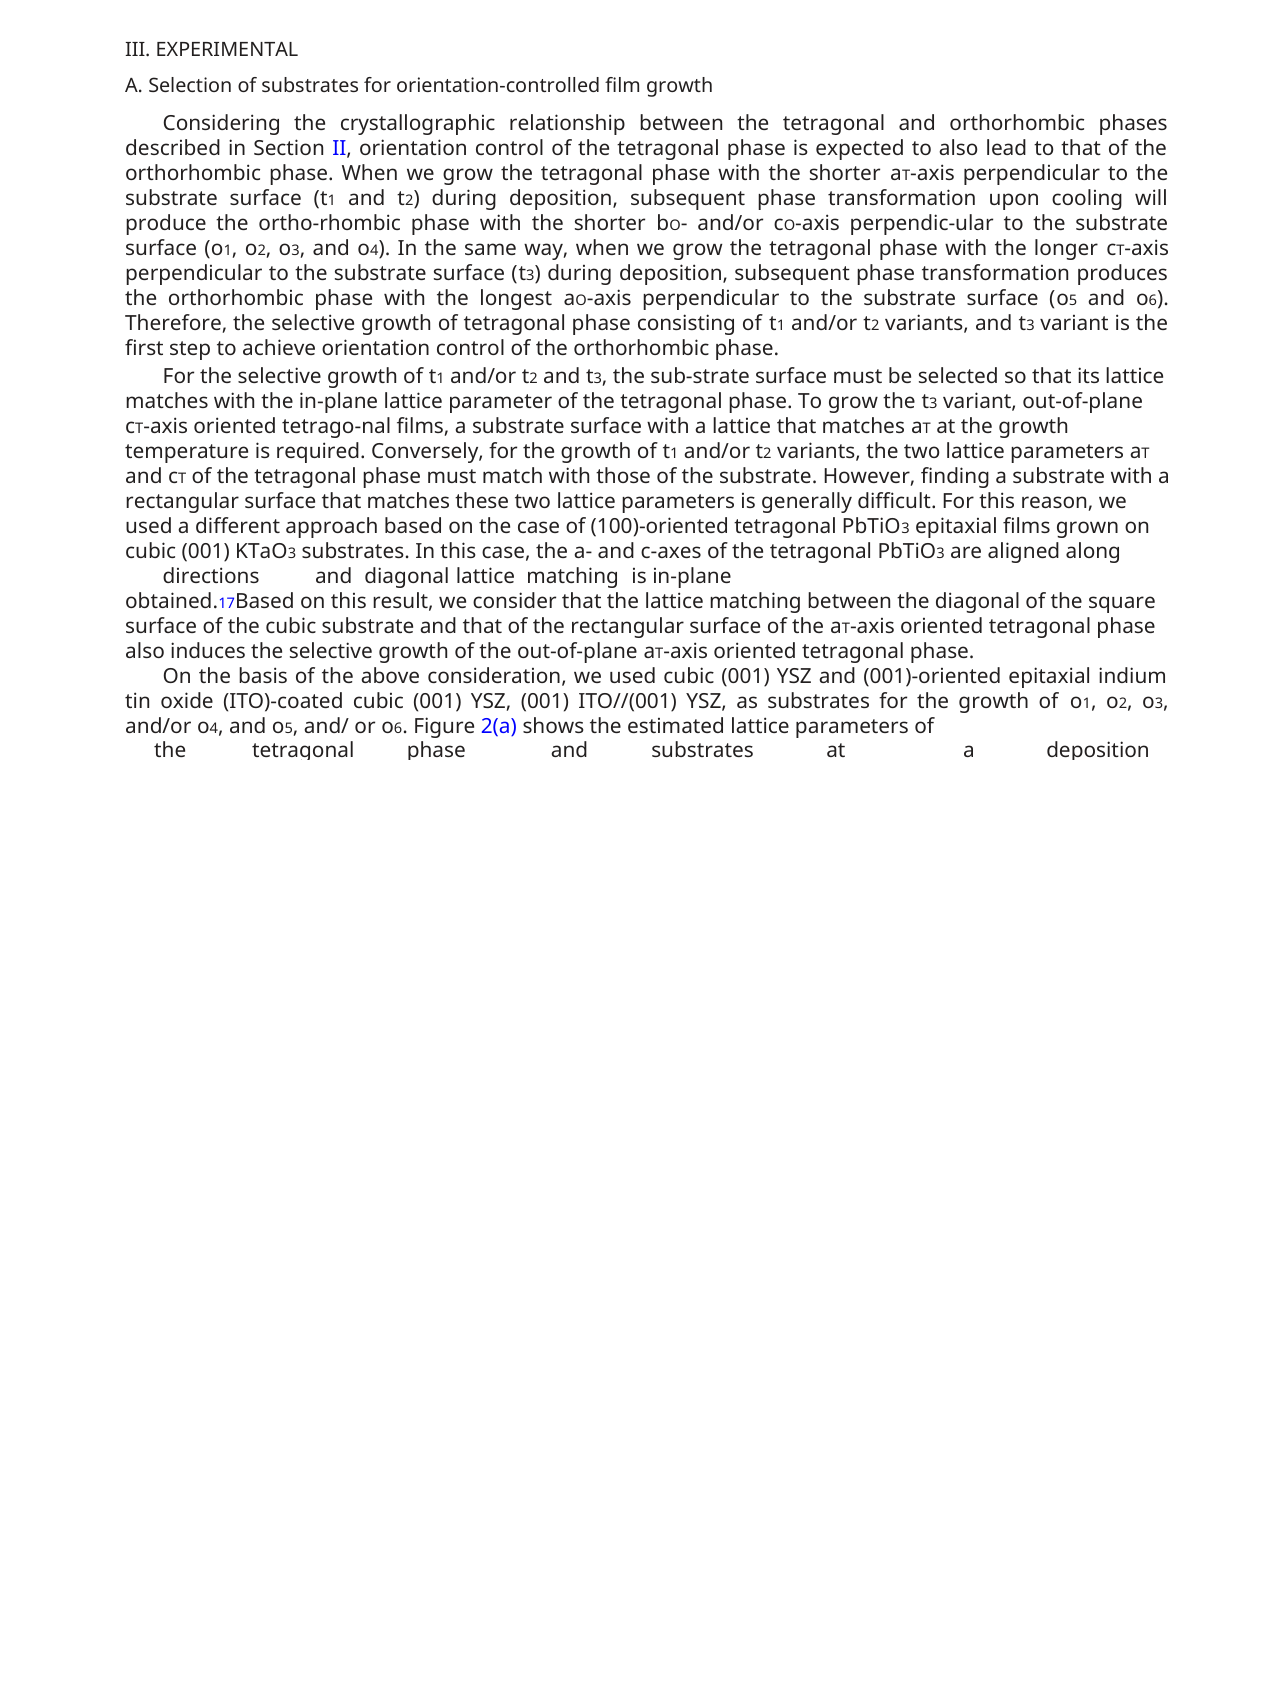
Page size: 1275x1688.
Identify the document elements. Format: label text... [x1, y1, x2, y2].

text A. Selection of substrates for orientation-controlled film growth [125, 74, 1141, 97]
table_header phase [370, 740, 503, 759]
text Considering the crystallographic relationship between the tetragonal and orthorhombic phases described in Section II, orientation control of the tetragonal phase is expected to also lead to that of the orthorhombic phase. When we grow the tetragonal phase with the shorter aT-axis perpendicular to the substrate surface (t1 and t2) during deposition, subsequent phase transformation upon cooling will produce the ortho-rhombic phase with the shorter bO- and/or cO-axis perpendic-ular to the substrate surface (o1, o2, o3, and o4). In the same way, when we grow the tetragonal phase with the longer cT-axis perpendicular to the substrate surface (t3) during deposition, subsequent phase transformation produces the orthorhombic phase with the longest aO-axis perpendicular to the substrate surface (o5 and o6). Therefore, the selective growth of tetragonal phase consisting of t1 and/or t2 variants, and t3 variant is the first step to achieve orientation control of the orthorhombic phase. [125, 110, 1169, 360]
table_header at [769, 740, 902, 759]
table_header and [503, 740, 636, 759]
text On the basis of the above consideration, we used cubic (001) YSZ and (001)-oriented epitaxial indium tin oxide (ITO)-coated cubic (001) YSZ, (001) ITO//(001) YSZ, as substrates for the growth of o1, o2, o3, and/or o4, and o5, and/ or o6. Figure 2(a) shows the estimated lattice parameters of [125, 664, 1169, 739]
table_header substrates [636, 740, 769, 759]
text For the selective growth of t1 and/or t2 and t3, the sub-strate surface must be selected so that its lattice matches with the in-plane lattice parameter of the tetragonal phase. To grow the t3 variant, out-of-plane cT-axis oriented tetrago-nal films, a substrate surface with a lattice that matches aT at the growth temperature is required. Conversely, for the growth of t1 and/or t2 variants, the two lattice parameters aT and cT of the tetragonal phase must match with those of the substrate. However, finding a substrate with a rectangular surface that matches these two lattice parameters is generally difficult. For this reason, we used a different approach based on the case of (100)-oriented tetragonal PbTiO3 epitaxial films grown on cubic (001) KTaO3 substrates. In this case, the a- and c-axes of the tetragonal PbTiO3 are aligned along directions and diagonal lattice matching is in-plane obtained.17Based on this result, we consider that the lattice matching between the diagonal of the square surface of the cubic substrate and that of the rectangular surface of the aT-axis oriented tetragonal phase also induces the selective growth of the out-of-plane aT-axis oriented tetragonal phase. [125, 364, 1171, 664]
table_header tetragonal [236, 740, 369, 759]
table_header deposition [1035, 740, 1168, 759]
table_header a [902, 740, 1035, 759]
table_header the [103, 740, 236, 759]
text III. EXPERIMENTAL [125, 40, 1171, 60]
